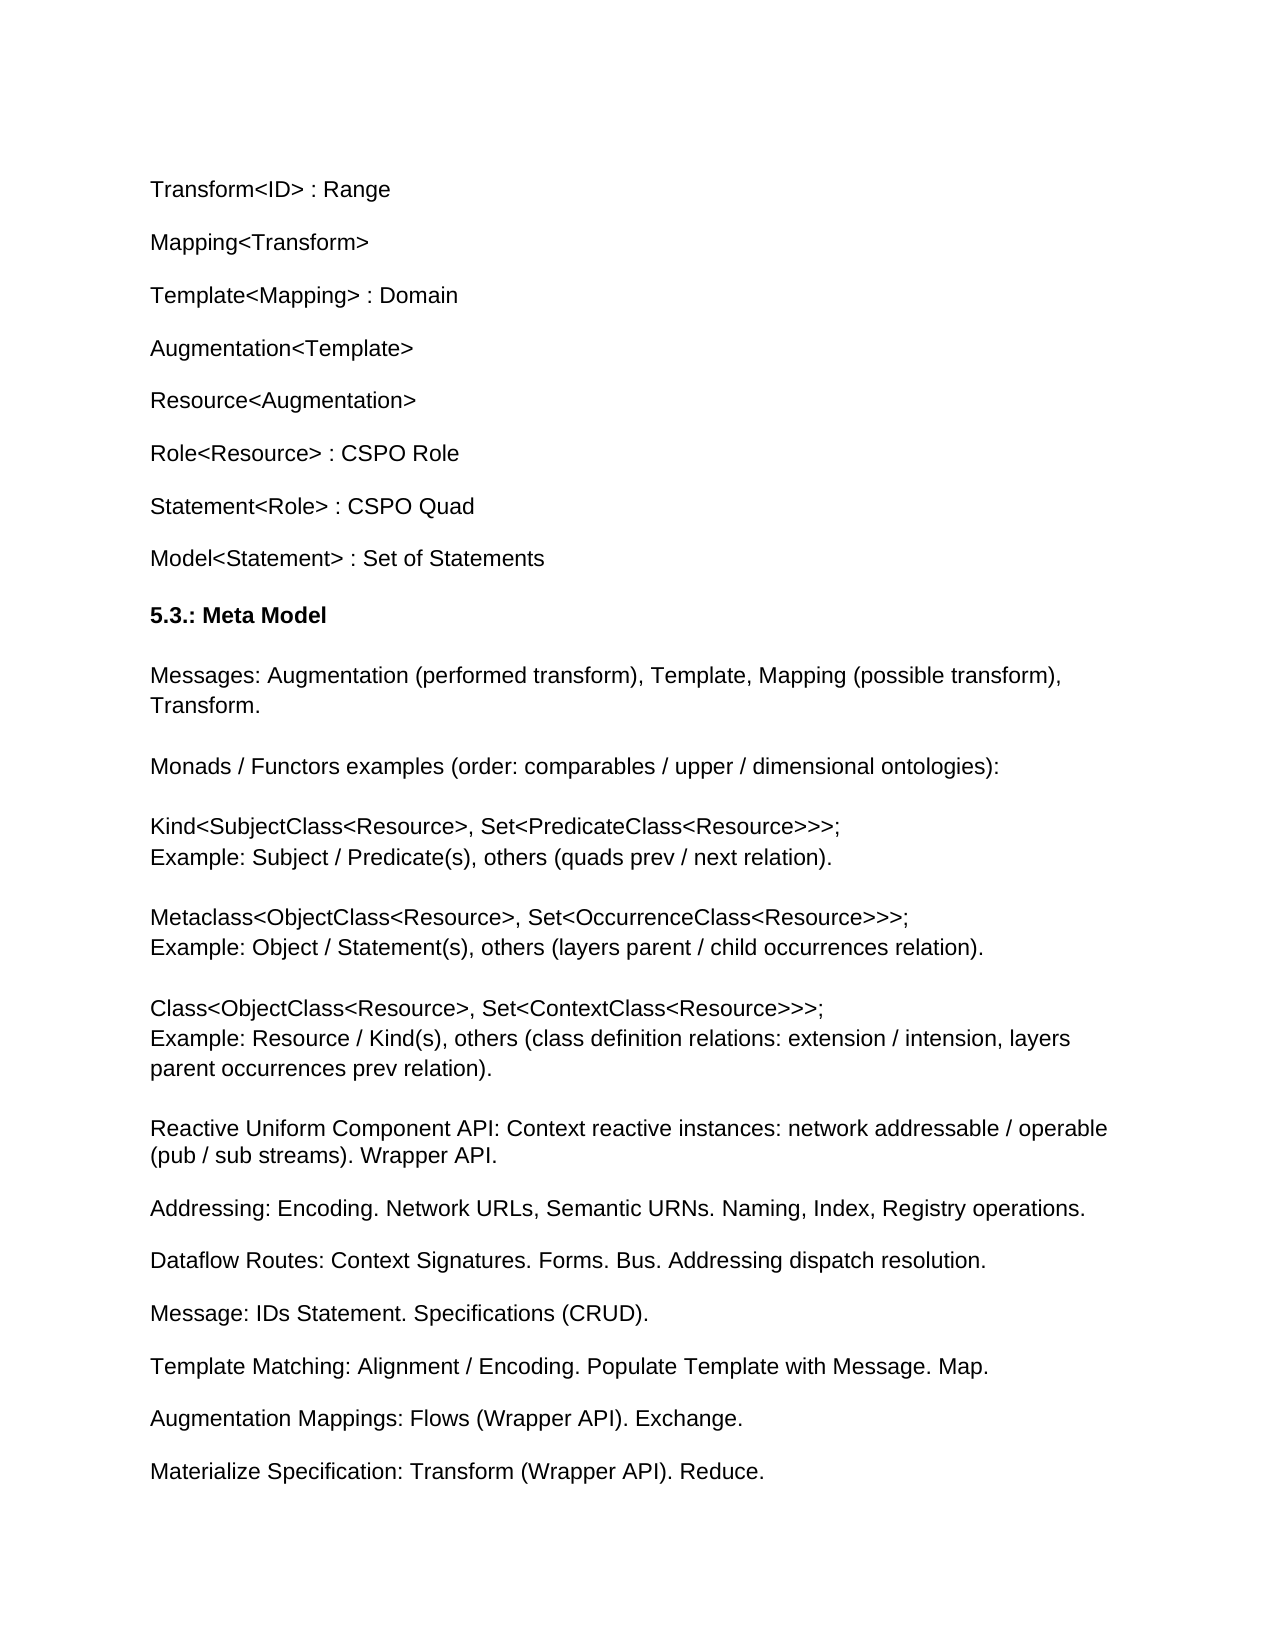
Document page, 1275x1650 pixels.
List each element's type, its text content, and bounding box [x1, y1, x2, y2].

text Class<ObjectClass<Resource>, Set<ContextClass<Resource>>>; [150, 994, 1125, 1021]
text Transform<ID> : Range [150, 176, 1125, 203]
text Template<Mapping> : Domain [150, 282, 1125, 308]
text Messages: Augmentation (performed transform), Template, Mapping (possible transform), Transform. [150, 662, 1125, 719]
text Addressing: Encoding. Network URLs, Semantic URNs. Naming, Index, Registry operations. [150, 1194, 1125, 1221]
text Role<Resource> : CSPO Role [150, 440, 1125, 466]
text Augmentation Mappings: Flows (Wrapper API). Exchange. [150, 1405, 1125, 1432]
text Mapping<Transform> [150, 229, 1125, 255]
text Example: Subject / Predicate(s), others (quads prev / next relation). [150, 843, 1125, 870]
text Reactive Uniform Component API: Context reactive instances: network addressable / operable (pub / sub streams). Wrapper API. [150, 1115, 1125, 1168]
text Metaclass<ObjectClass<Resource>, Set<OccurrenceClass<Resource>>>; [150, 904, 1125, 930]
text Template Matching: Alignment / Encoding. Populate Template with Message. Map. [150, 1353, 1125, 1379]
text Message: IDs Statement. Specifications (CRUD). [150, 1300, 1125, 1326]
text 5.3.: Meta Model [150, 602, 1125, 628]
text Example: Resource / Kind(s), others (class definition relations: extension / intension, layers parent occurrences prev relation). [150, 1025, 1125, 1081]
text Resource<Augmentation> [150, 387, 1125, 413]
text Example: Object / Statement(s), others (layers parent / child occurrences relation). [150, 934, 1125, 961]
text Augmentation<Template> [150, 334, 1125, 361]
text Monads / Functors examples (order: comparables / upper / dimensional ontologies): [150, 753, 1125, 779]
text Statement<Role> : CSPO Quad [150, 493, 1125, 519]
text Materialize Specification: Transform (Wrapper API). Reduce. [150, 1458, 1125, 1484]
text Kind<SubjectClass<Resource>, Set<PredicateClass<Resource>>>; [150, 813, 1125, 840]
text Model<Statement> : Set of Statements [150, 545, 1125, 572]
text Dataflow Routes: Context Signatures. Forms. Bus. Addressing dispatch resolution. [150, 1247, 1125, 1273]
